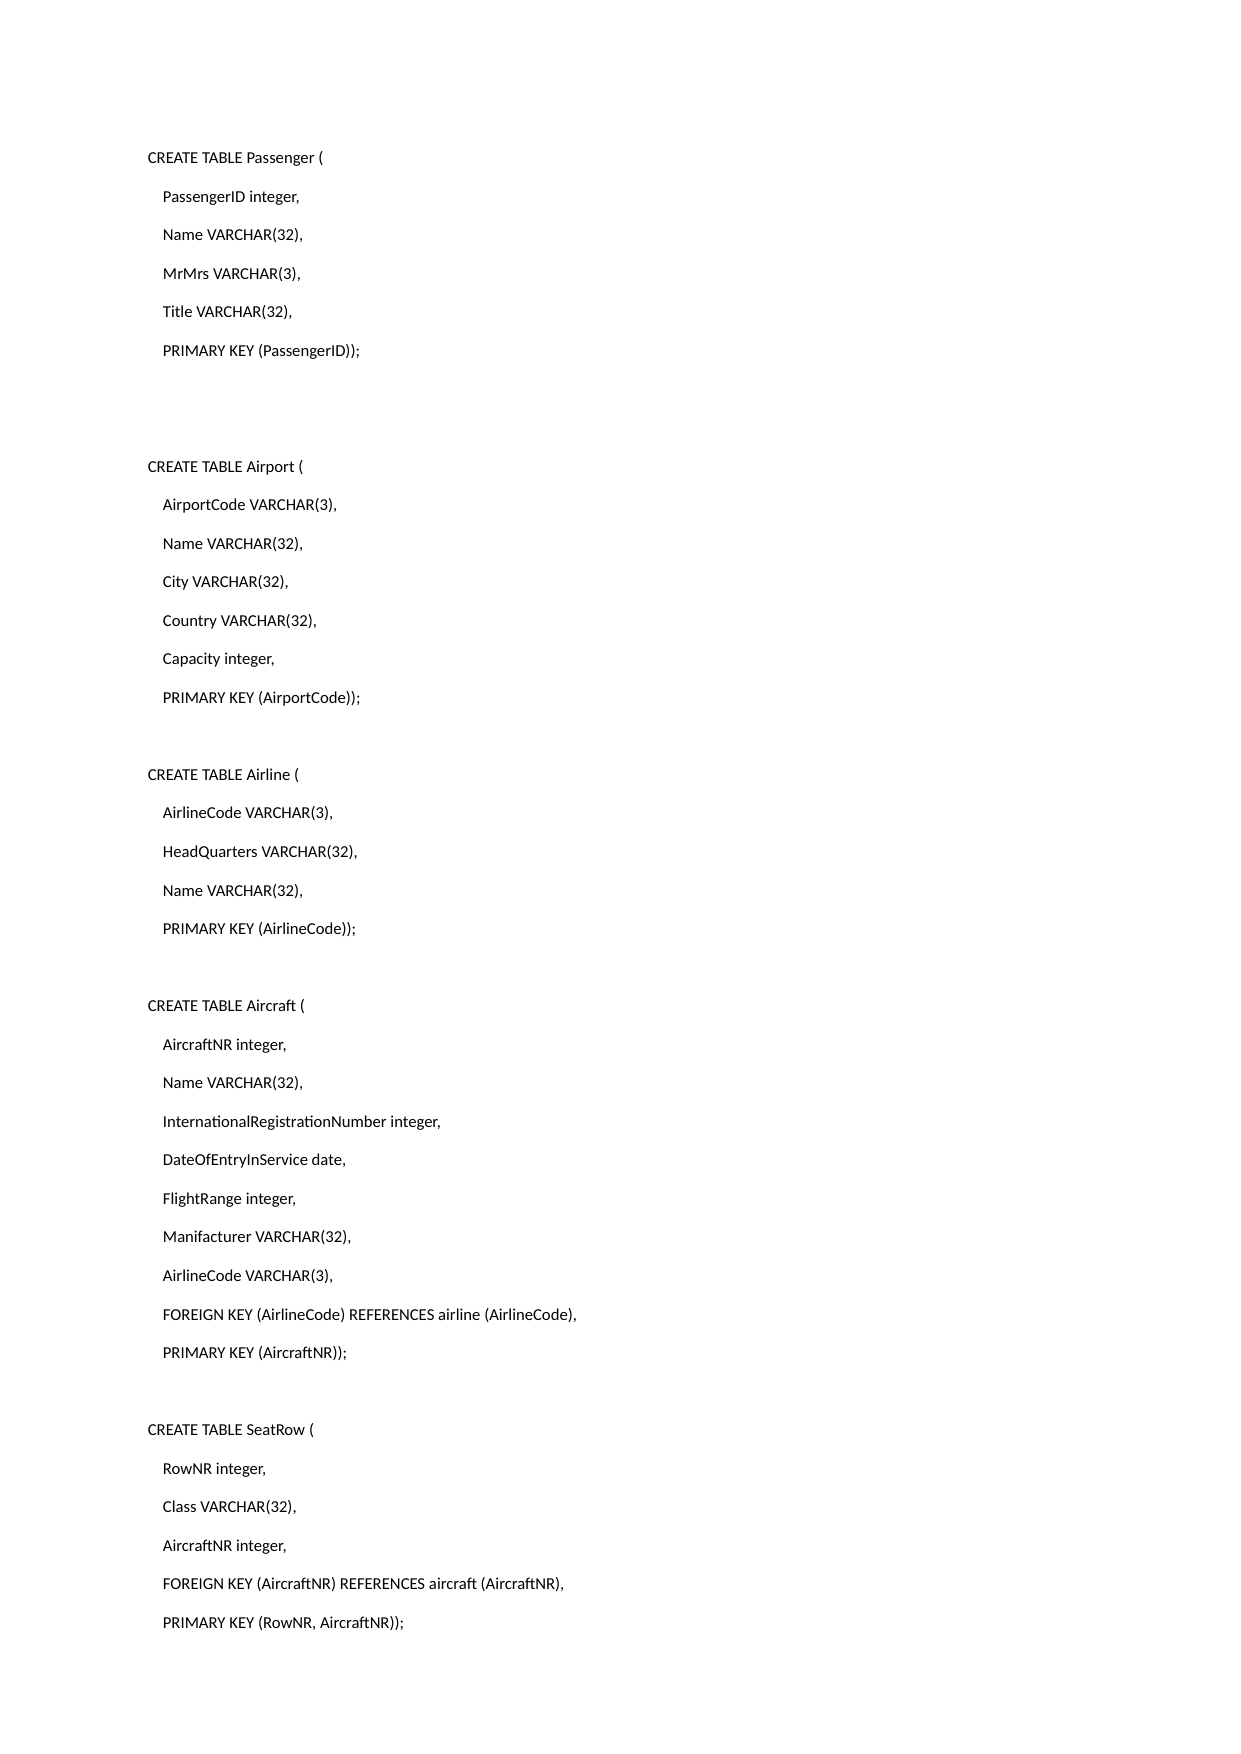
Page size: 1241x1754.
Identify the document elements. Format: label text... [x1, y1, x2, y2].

text RowNR integer, [148, 1458, 1093, 1478]
text AirlineCode VARCHAR(3), [148, 1265, 1093, 1286]
text Name VARCHAR(32), [148, 880, 1093, 900]
text PRIMARY KEY (AirportCode)); [148, 687, 1093, 707]
text PRIMARY KEY (AirlineCode)); [148, 918, 1093, 939]
text CREATE TABLE Passenger ( [148, 148, 1093, 168]
text CREATE TABLE Airline ( [148, 764, 1093, 784]
text Title VARCHAR(32), [148, 302, 1093, 322]
text PRIMARY KEY (AircraftNR)); [148, 1342, 1093, 1363]
text FlightRange integer, [148, 1188, 1093, 1208]
text City VARCHAR(32), [148, 572, 1093, 592]
text MrMrs VARCHAR(3), [148, 263, 1093, 283]
text FOREIGN KEY (AirlineCode) REFERENCES airline (AirlineCode), [148, 1304, 1093, 1324]
text AircraftNR integer, [148, 1034, 1093, 1054]
text DateOfEntryInService date, [148, 1150, 1093, 1170]
text PRIMARY KEY (PassengerID)); [148, 340, 1093, 361]
text Country VARCHAR(32), [148, 610, 1093, 630]
text CREATE TABLE Aircraft ( [148, 996, 1093, 1016]
text HeadQuarters VARCHAR(32), [148, 841, 1093, 862]
text PassengerID integer, [148, 186, 1093, 206]
text InternationalRegistrationNumber integer, [148, 1111, 1093, 1131]
text CREATE TABLE Airport ( [148, 456, 1093, 476]
text Name VARCHAR(32), [148, 1073, 1093, 1093]
text Manifacturer VARCHAR(32), [148, 1227, 1093, 1247]
text Capacity integer, [148, 649, 1093, 669]
text Name VARCHAR(32), [148, 225, 1093, 245]
text AirportCode VARCHAR(3), [148, 494, 1093, 515]
text FOREIGN KEY (AircraftNR) REFERENCES aircraft (AircraftNR), [148, 1574, 1093, 1594]
text PRIMARY KEY (RowNR, AircraftNR)); [148, 1612, 1093, 1632]
text Name VARCHAR(32), [148, 533, 1093, 553]
text Class VARCHAR(32), [148, 1497, 1093, 1517]
text CREATE TABLE SeatRow ( [148, 1419, 1093, 1440]
text AirlineCode VARCHAR(3), [148, 803, 1093, 823]
text AircraftNR integer, [148, 1535, 1093, 1555]
